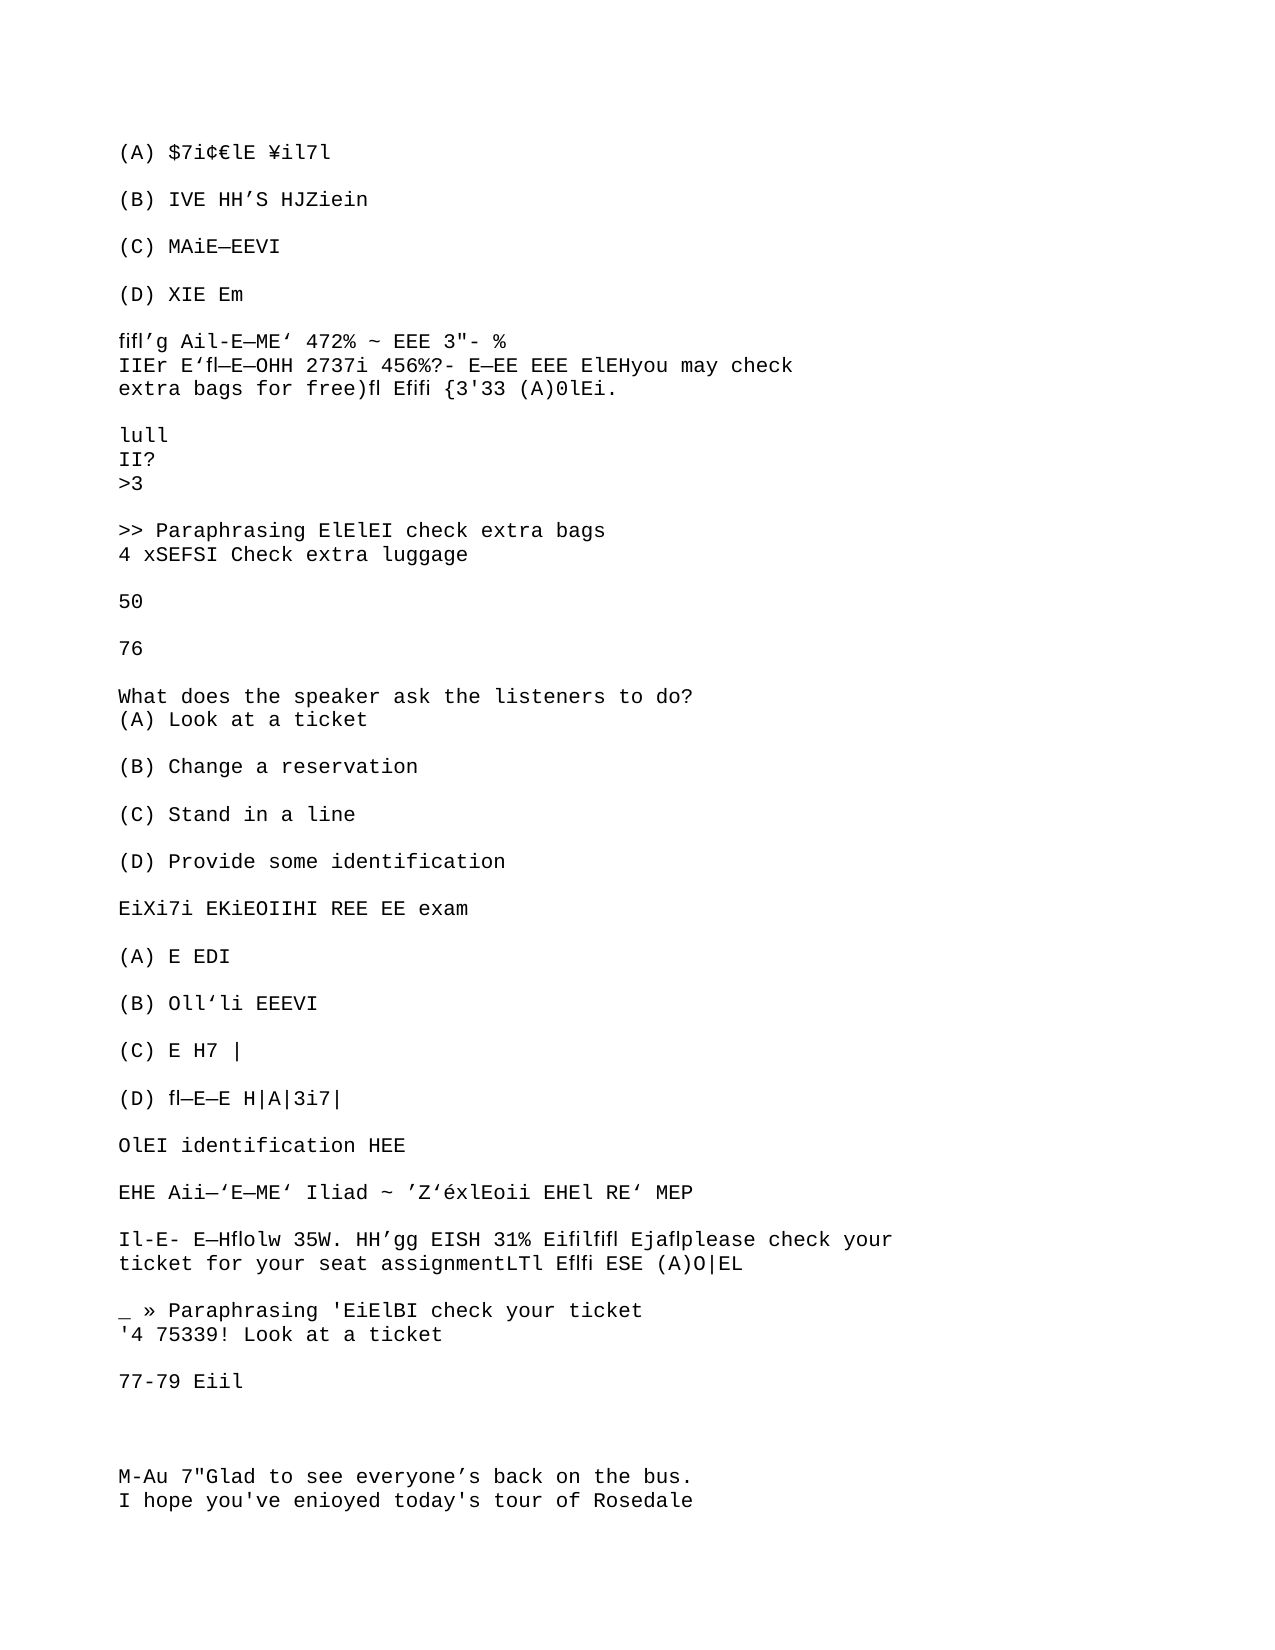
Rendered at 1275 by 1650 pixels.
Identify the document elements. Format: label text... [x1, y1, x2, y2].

text (C) Stand in a line [118, 804, 1157, 827]
text ﬁﬂ’g Ail-E—ME‘ 472% ~ EEE 3"- % [118, 331, 1157, 354]
text (A) Look at a ticket [118, 709, 1157, 733]
text '4 75339! Look at a ticket [118, 1324, 1157, 1348]
text (B) Change a reservation [118, 757, 1157, 780]
text (B) IVE HH’S HJZiein [118, 189, 1157, 213]
text 50 [118, 591, 1157, 615]
text What does the speaker ask the listeners to do? [118, 686, 1157, 709]
text ticket for your seat assignmentLTl Eﬂﬁ ESE (A)O|EL [118, 1253, 1157, 1277]
text (C) MAiE—EEVI [118, 236, 1157, 260]
text (A) E EDI [118, 946, 1157, 969]
text (D) Provide some identification [118, 851, 1157, 875]
text (D) ﬂ—E—E H|A|3i7| [118, 1088, 1157, 1111]
text (B) Oll‘li EEEVI [118, 993, 1157, 1017]
text extra bags for free)ﬂ Eﬁﬁ {3'33 (A)0lEi. [118, 378, 1157, 402]
text Il-E- E—Hﬂolw 35W. HH’gg EISH 31% Eiﬁlﬁﬂ Ejaﬂplease check your [118, 1229, 1157, 1253]
text IIEr E‘ﬂ—E—OHH 2737i 456%?- E—EE EEE ElEHyou may check [118, 354, 1157, 378]
text M-Au 7"Glad to see everyone’s back on the bus. [118, 1466, 1157, 1489]
text OlEI identification HEE [118, 1135, 1157, 1158]
text >3 [118, 473, 1157, 496]
text (D) XIE Em [118, 284, 1157, 307]
text (C) E H7 | [118, 1040, 1157, 1064]
text I hope you've enioyed today's tour of Rosedale [118, 1489, 1157, 1513]
text II? [118, 449, 1157, 473]
text 4 xSEFSI Check extra luggage [118, 544, 1157, 567]
text 77-79 Eiil [118, 1371, 1157, 1395]
text EHE Aii—‘E—ME‘ Iliad ~ ’Z‘éxlEoii EHEl RE‘ MEP [118, 1182, 1157, 1206]
text (A) $7i¢€lE ¥il7l [118, 142, 1157, 165]
text 76 [118, 638, 1157, 662]
text >> Paraphrasing ElElEI check extra bags [118, 520, 1157, 544]
text lull [118, 426, 1157, 449]
text EiXi7i EKiEOIIHI REE EE exam [118, 898, 1157, 922]
text _ » Paraphrasing 'EiElBI check your ticket [118, 1300, 1157, 1324]
